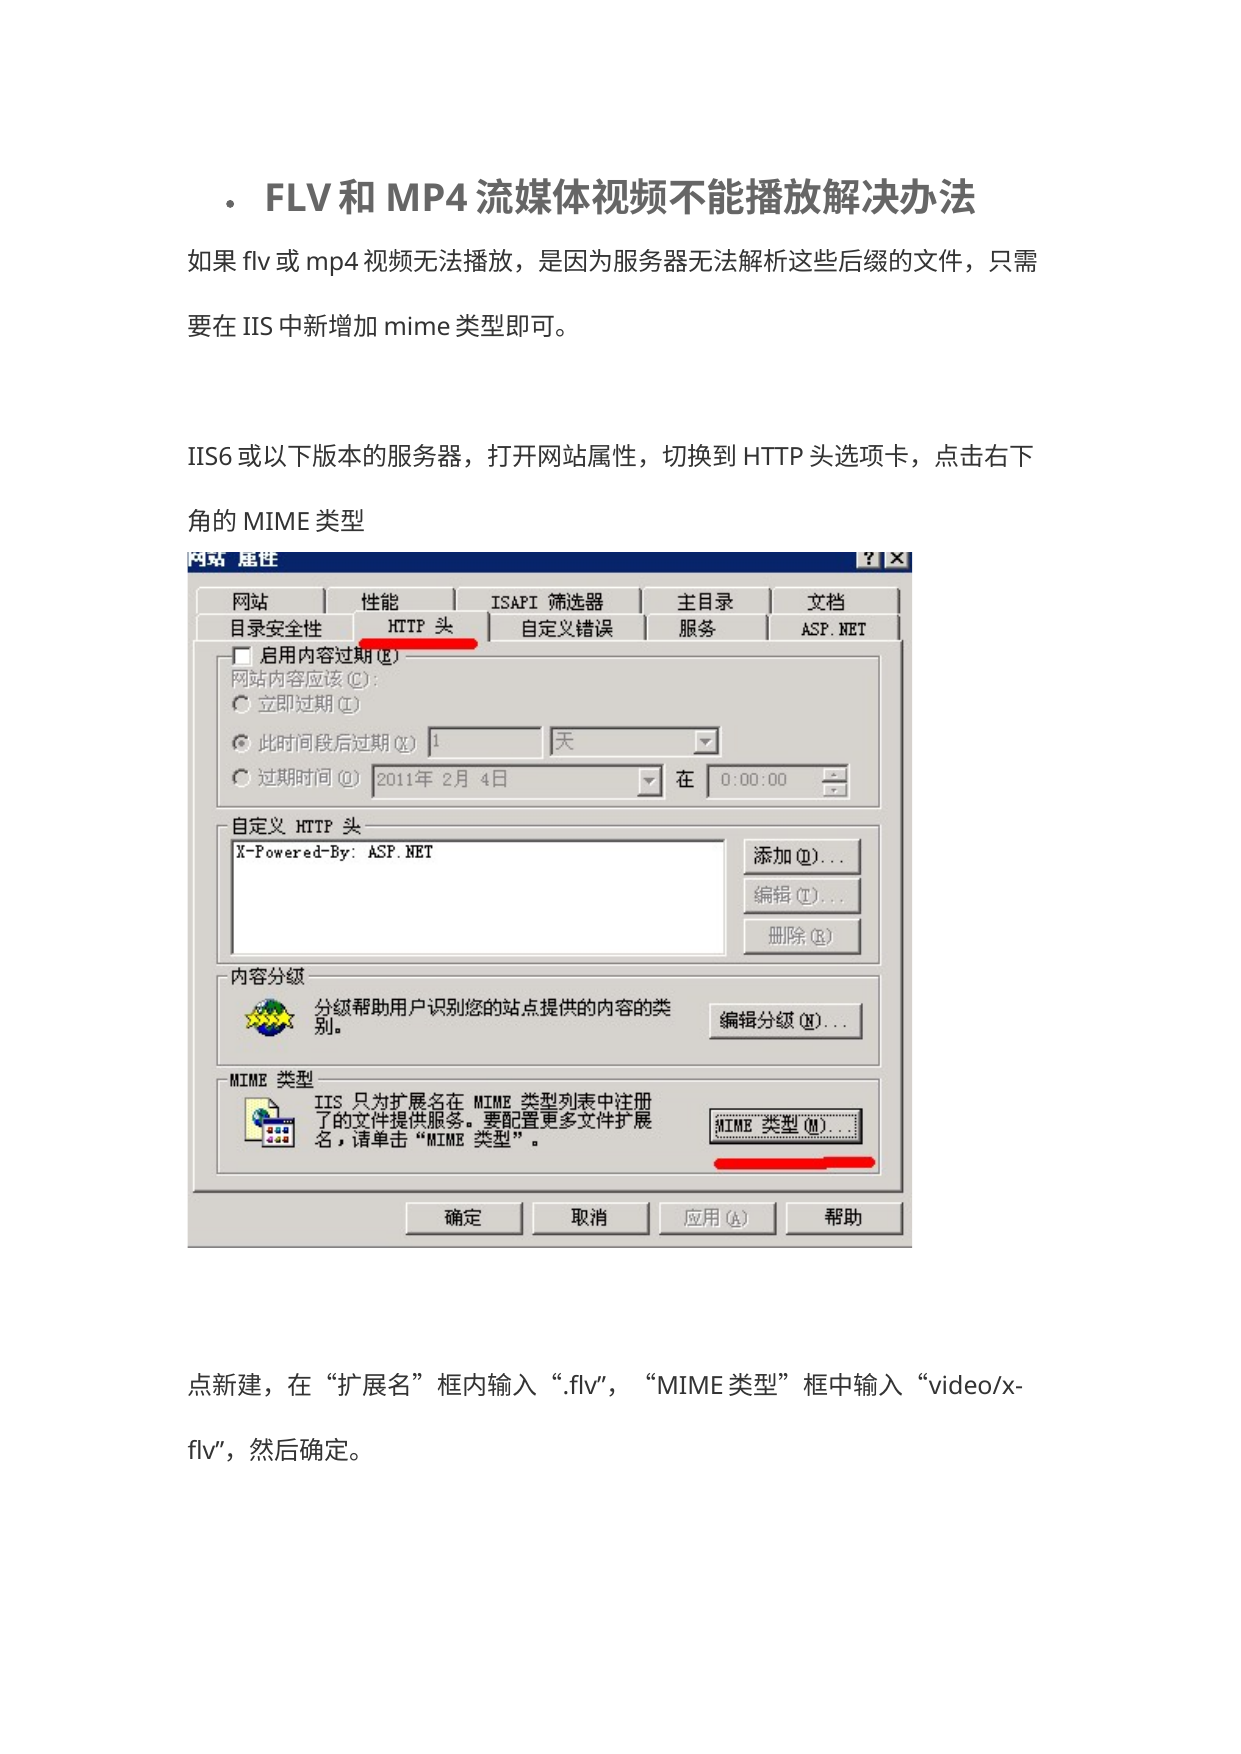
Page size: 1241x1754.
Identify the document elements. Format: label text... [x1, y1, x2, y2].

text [187, 1286, 1053, 1481]
picture [187, 552, 913, 1248]
list FLV和MP4流媒体视频不能播放解决办法 [150, 162, 1053, 227]
